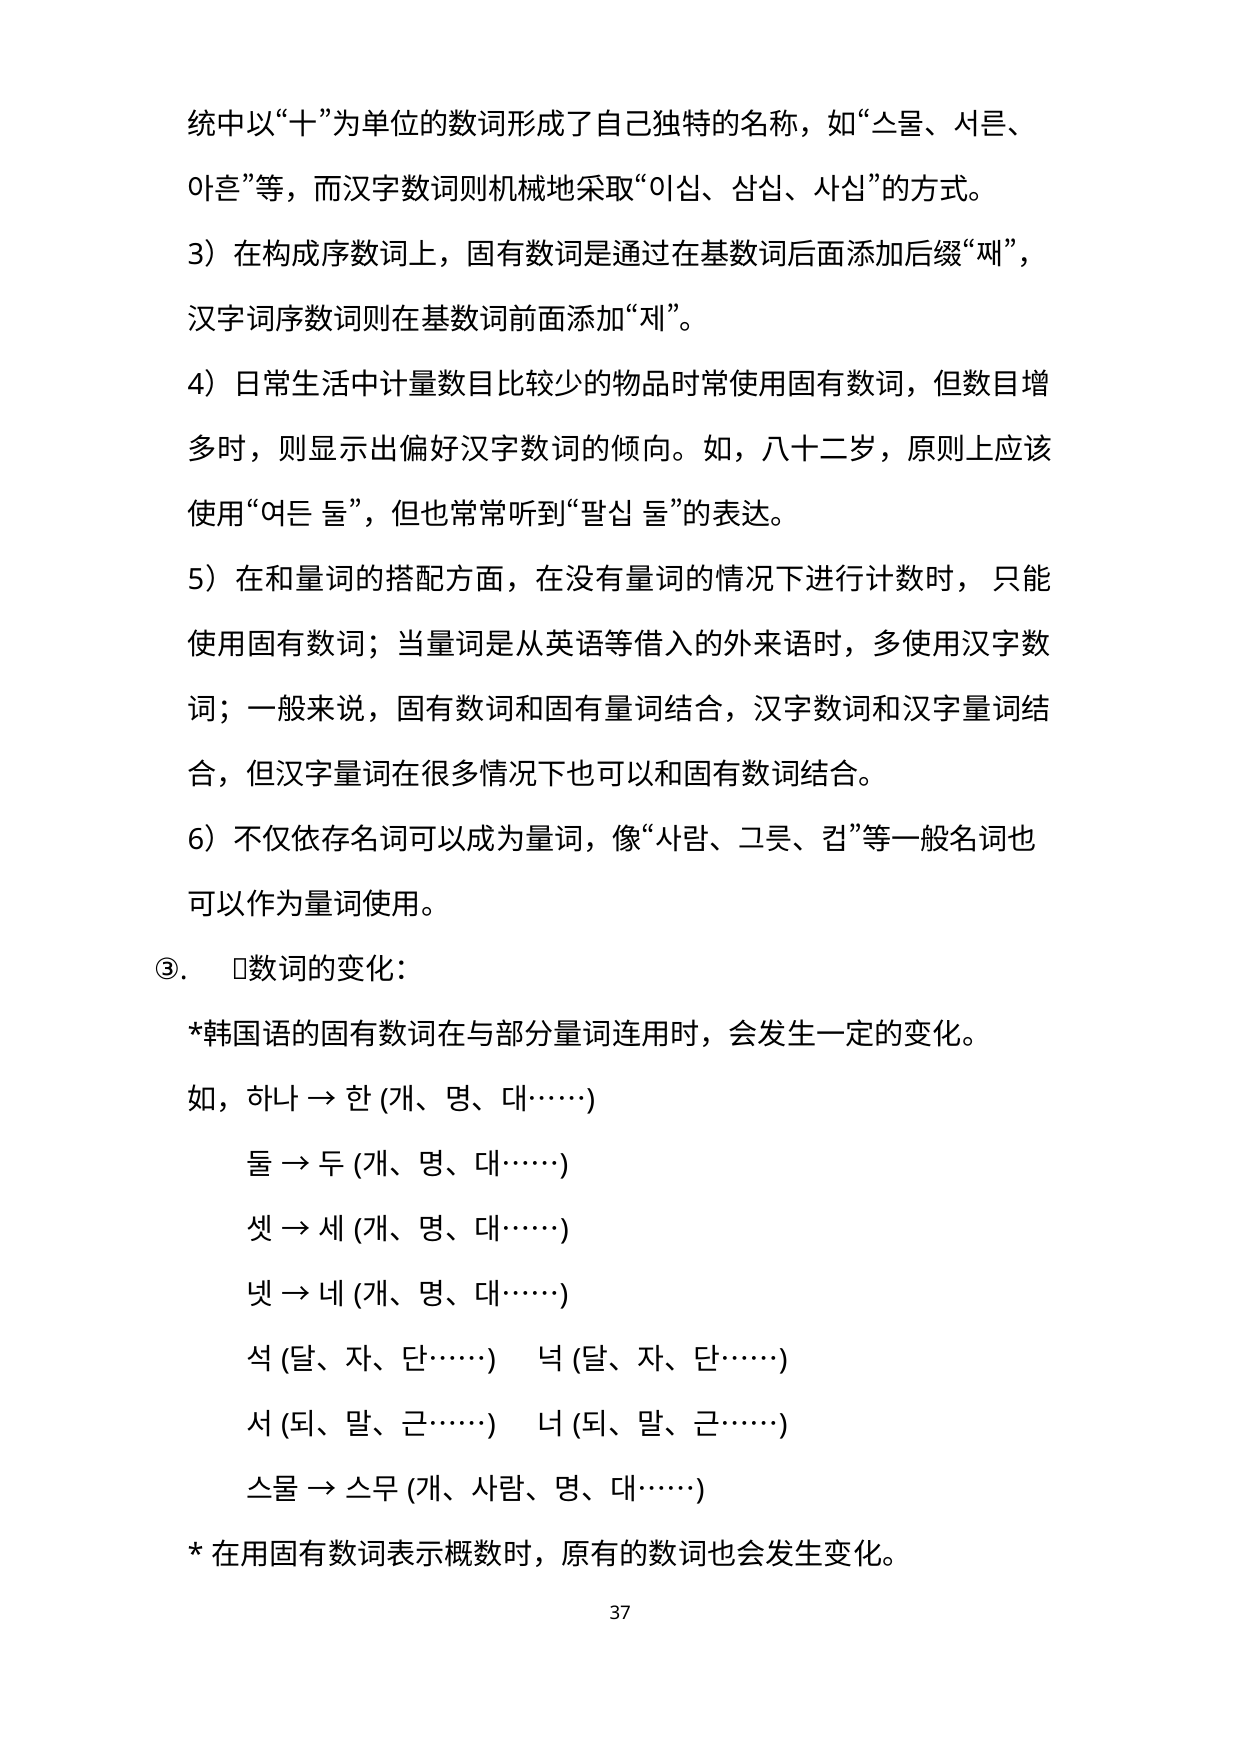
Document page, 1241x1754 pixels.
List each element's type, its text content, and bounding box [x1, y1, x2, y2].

text 如，하나 → 한 (개、명、대……) [187, 1064, 1053, 1129]
text *韩国语的固有数词在与部分量词连用时，会发生一定的变化。 [187, 999, 1053, 1064]
text 4）日常生活中计量数目比较少的物品时常使用固有数词，但数目增多时，则显示出偏好汉字数词的倾向。如，八十二岁，原则上应该使用“여든 둘”，但也常常听到“팔십 둘”的表达。 [187, 349, 1053, 544]
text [187, 89, 1053, 219]
text * 在用固有数词表示概数时，原有的数词也会发生变化。 [187, 1519, 1053, 1584]
text 서 (되、말、근……) 너 (되、말、근……) [246, 1389, 1053, 1454]
list 数词的变化： [187, 934, 1053, 999]
text 6）不仅依存名词可以成为量词，像“사람、그릇、컵”等一般名词也可以作为量词使用。 [187, 804, 1053, 934]
text 3）在构成序数词上，固有数词是通过在基数词后面添加后缀“째”，汉字词序数词则在基数词前面添加“제”。 [187, 219, 1053, 349]
text 스물 → 스무 (개、사람、명、대……) [246, 1454, 1053, 1519]
text 5）在和量词的搭配方面，在没有量词的情况下进行计数时， 只能使用固有数词；当量词是从英语等借入的外来语时，多使用汉字数词；一般来说，固有数词和固有量词结合，汉字数词和汉字量词结合，但汉字量词在很多情况下也可以和固有数词结合。 [187, 544, 1053, 804]
text 둘 → 두 (개、명、대……) [246, 1129, 1053, 1194]
text 석 (달、자、단……) 넉 (달、자、단……) [246, 1324, 1053, 1389]
text 넷 → 네 (개、명、대……) [246, 1259, 1053, 1324]
text 셋 → 세 (개、명、대……) [246, 1194, 1053, 1259]
